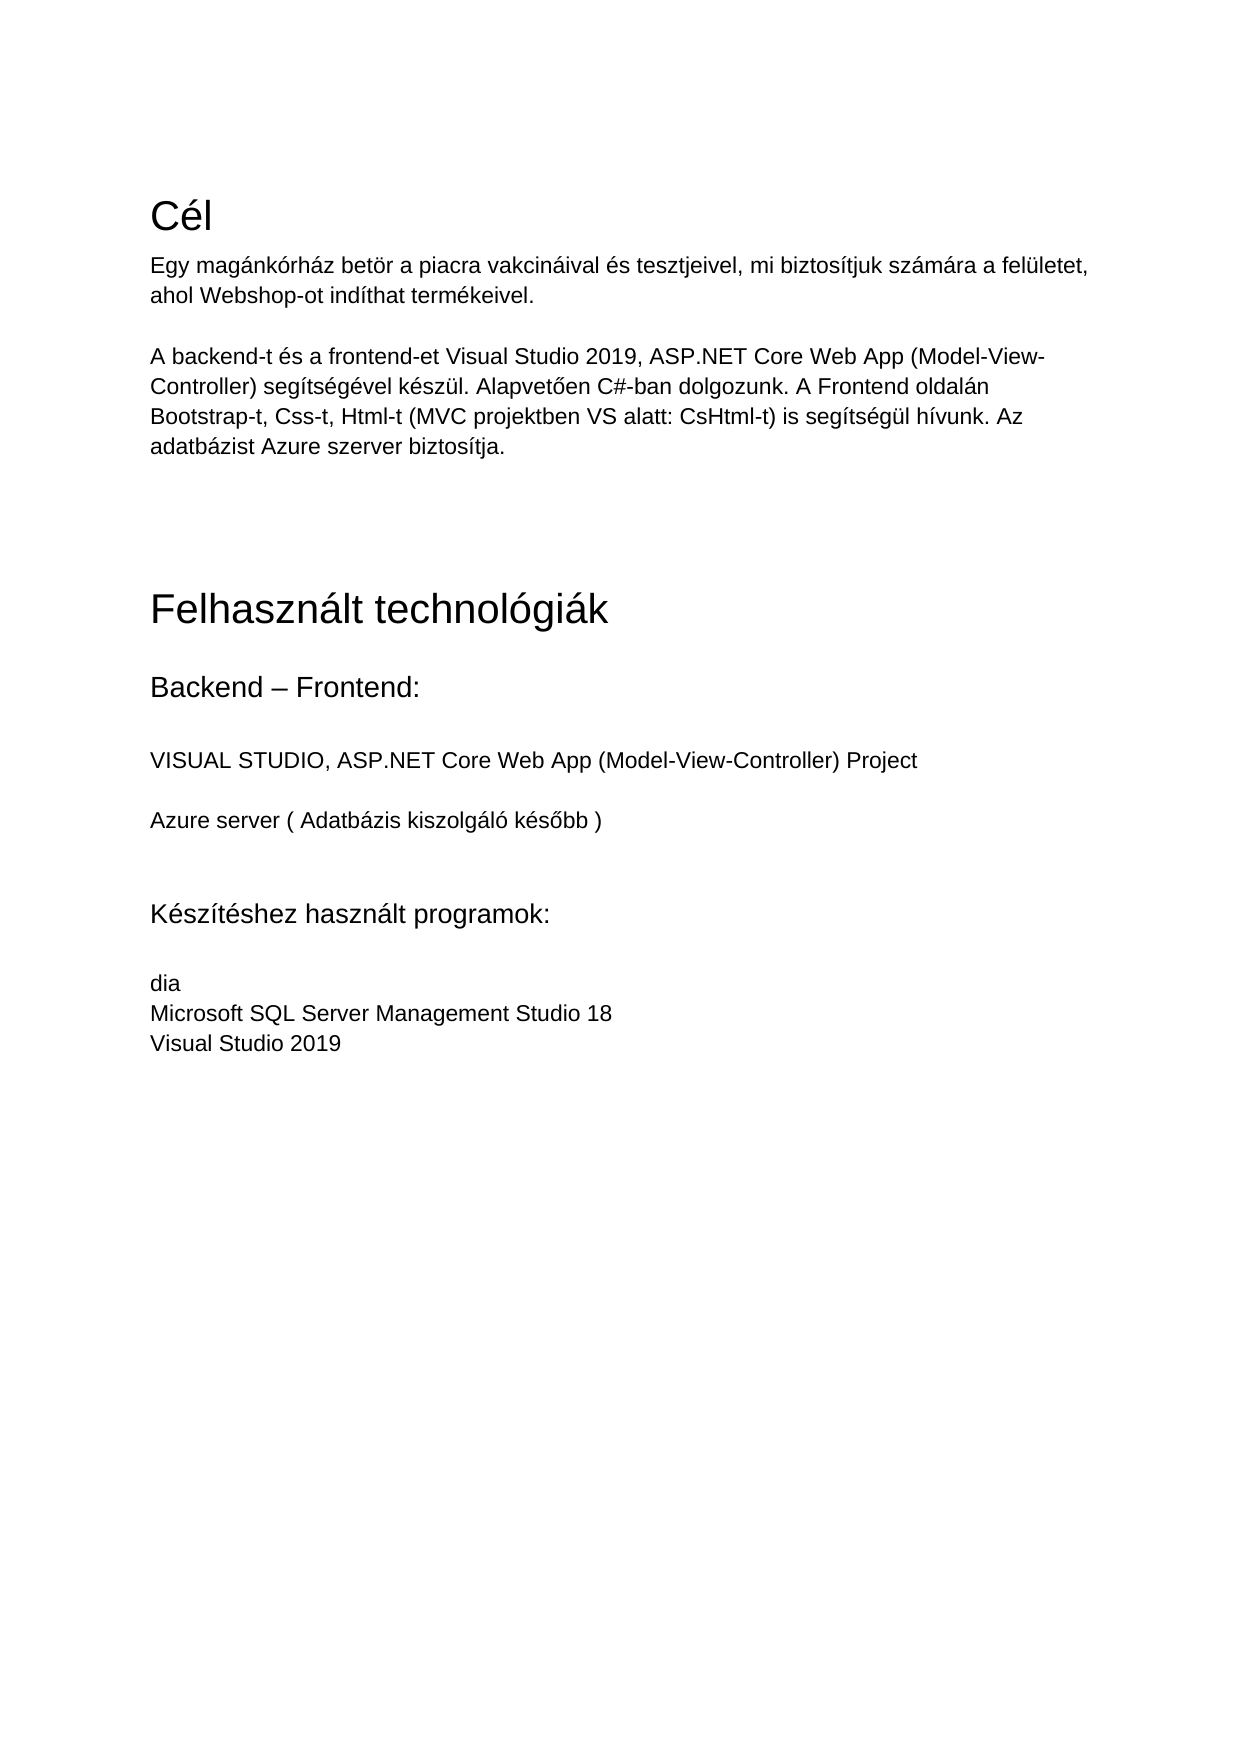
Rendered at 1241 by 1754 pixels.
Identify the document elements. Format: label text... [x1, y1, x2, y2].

text VISUAL STUDIO, ASP.NET Core Web App (Model-View-Controller) Project [150, 747, 1090, 773]
text dia [150, 970, 1090, 996]
text Microsoft SQL Server Management Studio 18 [150, 1000, 1090, 1026]
text Azure server ( Adatbázis kiszolgáló később ) [150, 807, 1090, 833]
text Visual Studio 2019 [150, 1030, 1090, 1056]
text Felhasznált technológiák [150, 584, 1090, 632]
text Készítéshez használt programok: [150, 898, 1090, 929]
text Egy magánkórház betör a piacra vakcináival és tesztjeivel, mi biztosítjuk számára a felületet, ahol Webshop-ot indíthat termékeivel. [150, 252, 1090, 309]
text Backend – Frontend: [150, 670, 1090, 703]
subtitle Cél [150, 192, 1090, 239]
text A backend-t és a frontend-et Visual Studio 2019, ASP.NET Core Web App (Model-View-Controller) segítségével készül. Alapvetően C#-ban dolgozunk. A Frontend oldalán Bootstrap-t, Css-t, Html-t (MVC projektben VS alatt: CsHtml-t) is segítségül hívunk. Az adatbázist Azure szerver biztosítja. [150, 343, 1090, 460]
